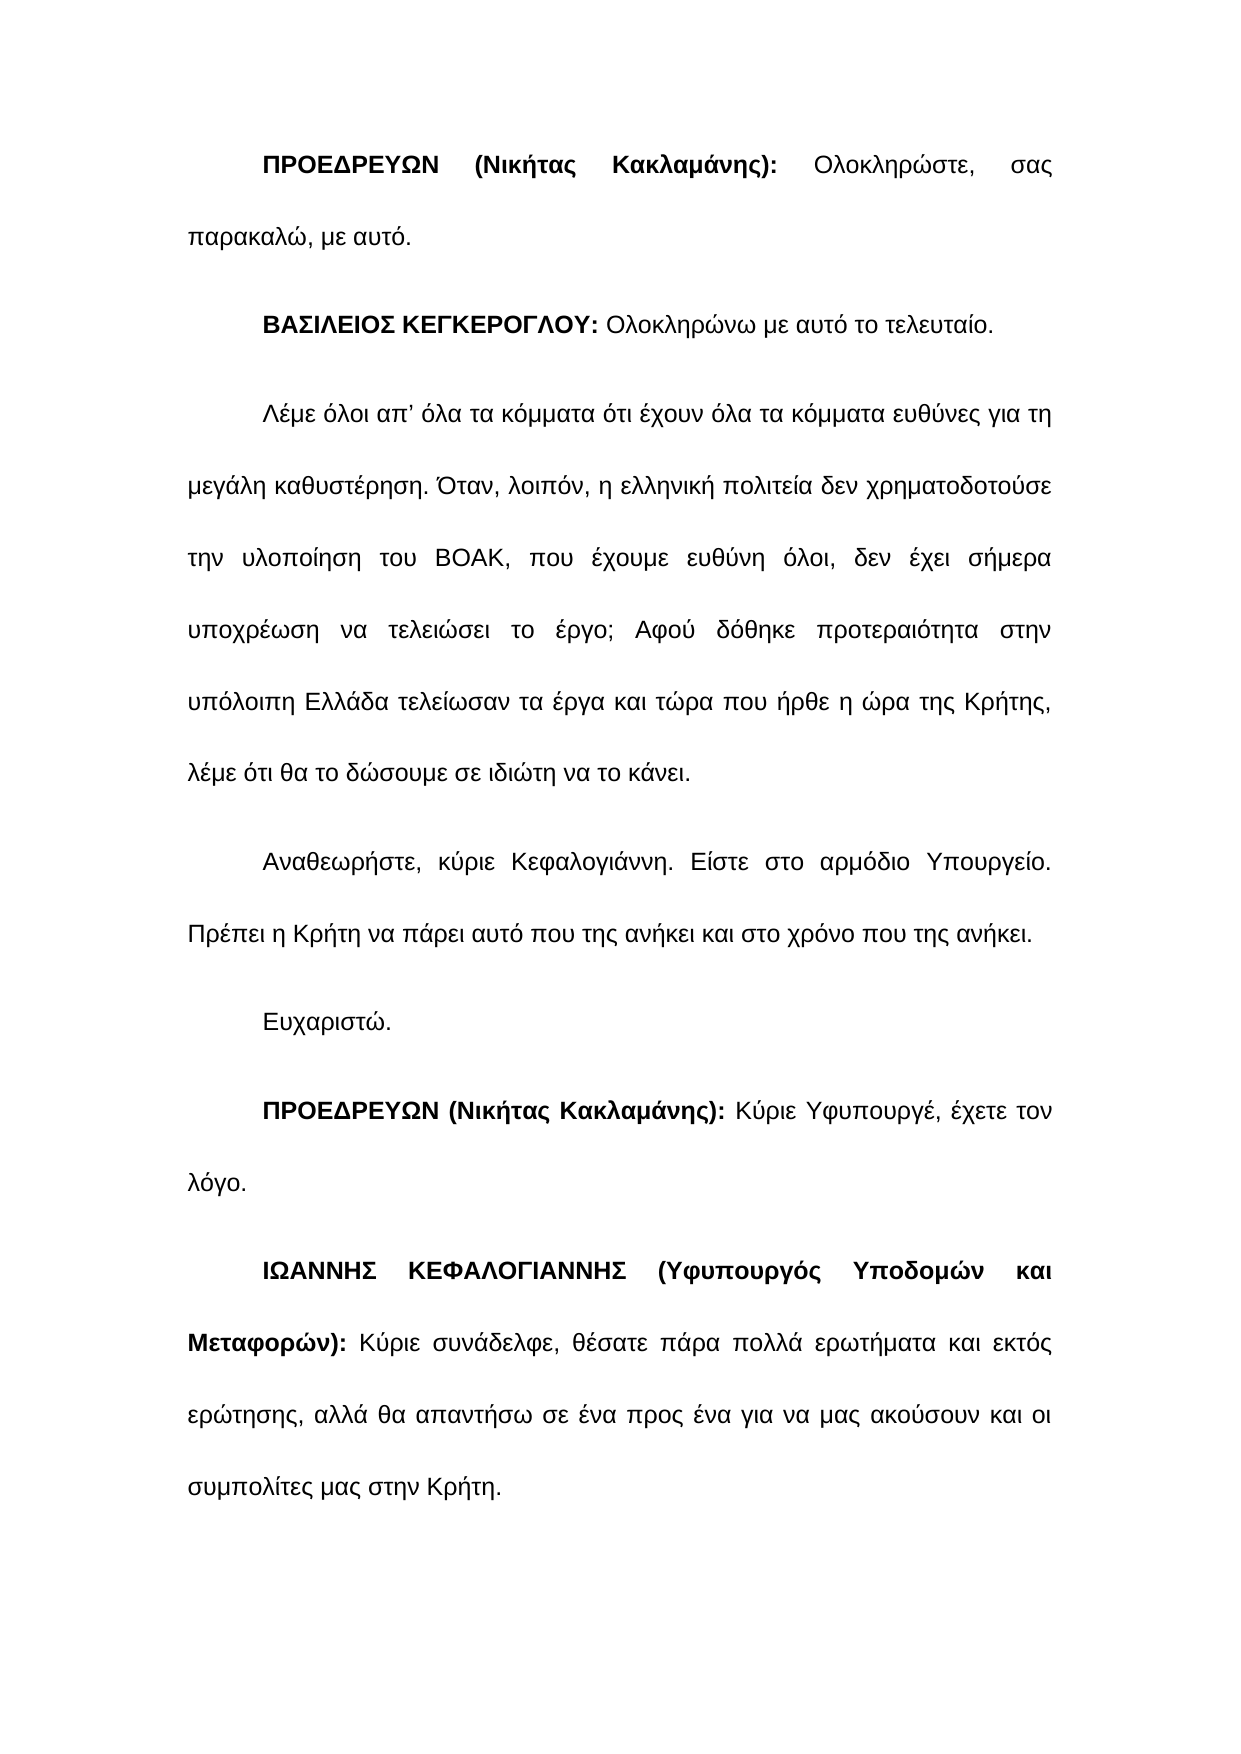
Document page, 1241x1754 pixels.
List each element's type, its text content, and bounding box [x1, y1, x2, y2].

text ΒΑΣΙΛΕΙΟΣ ΚΕΓΚΕΡΟΓΛΟΥ: Ολοκληρώνω με αυτό το τελευταίο. [187, 310, 1053, 339]
text ΠΡΟΕΔΡΕΥΩΝ (Νικήτας Κακλαμάνης): Κύριε Υφυπουργέ, έχετε τον λόγο. [187, 1096, 1053, 1196]
text ΙΩΑΝΝΗΣ ΚΕΦΑΛΟΓΙΑΝΝΗΣ (Υφυπουργός Υποδομών και Μεταφορών): Κύριε συνάδελφε, θέσατε πάρα πολλά ερωτήματα και εκτός ερώτησης, αλλά θα απαντήσω σε ένα προς ένα για να μας ακούσουν και οι συμπολίτες μας στην Κρήτη. [187, 1256, 1053, 1501]
text Αναθεωρήστε, κύριε Κεφαλογιάννη. Είστε στο αρμόδιο Υπουργείο. Πρέπει η Κρήτη να πάρει αυτό που της ανήκει και στο χρόνο που της ανήκει. [187, 847, 1053, 947]
text Λέμε όλοι απ’ όλα τα κόμματα ότι έχουν όλα τα κόμματα ευθύνες για τη μεγάλη καθυστέρηση. Όταν, λοιπόν, η ελληνική πολιτεία δεν χρηματοδοτούσε την υλοποίηση του ΒΟΑΚ, που έχουμε ευθύνη όλοι, δεν έχει σήμερα υποχρέωση να τελειώσει το έργο; Αφού δόθηκε προτεραιότητα στην υπόλοιπη Ελλάδα τελείωσαν τα έργα και τώρα που ήρθε η ώρα της Κρήτης, λέμε ότι θα το δώσουμε σε ιδιώτη να το κάνει. [187, 399, 1053, 787]
text ΠΡΟΕΔΡΕΥΩΝ (Νικήτας Κακλαμάνης): Ολοκληρώστε, σας παρακαλώ, με αυτό. [187, 150, 1053, 251]
text Ευχαριστώ. [187, 1007, 1053, 1036]
